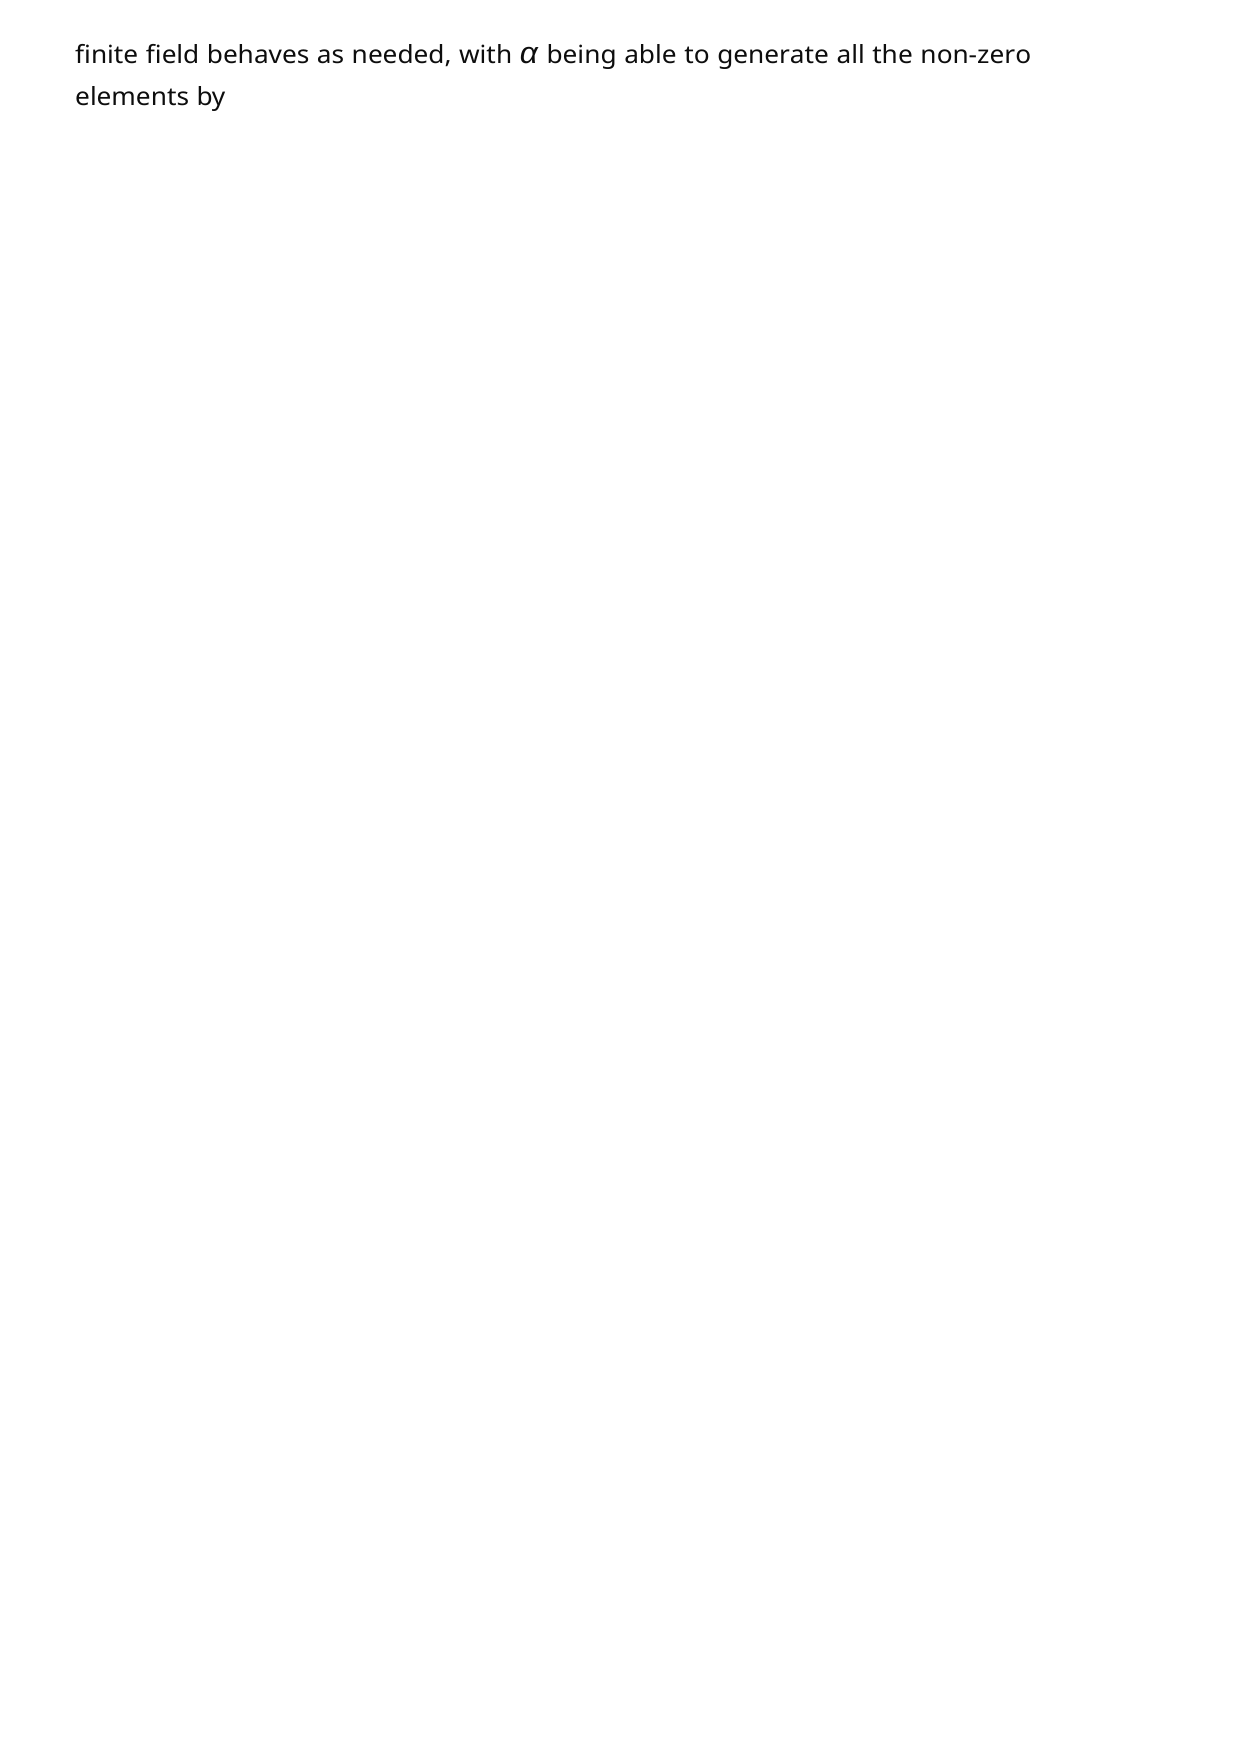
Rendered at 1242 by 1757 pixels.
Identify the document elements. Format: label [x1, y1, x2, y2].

text [75, 35, 1146, 112]
